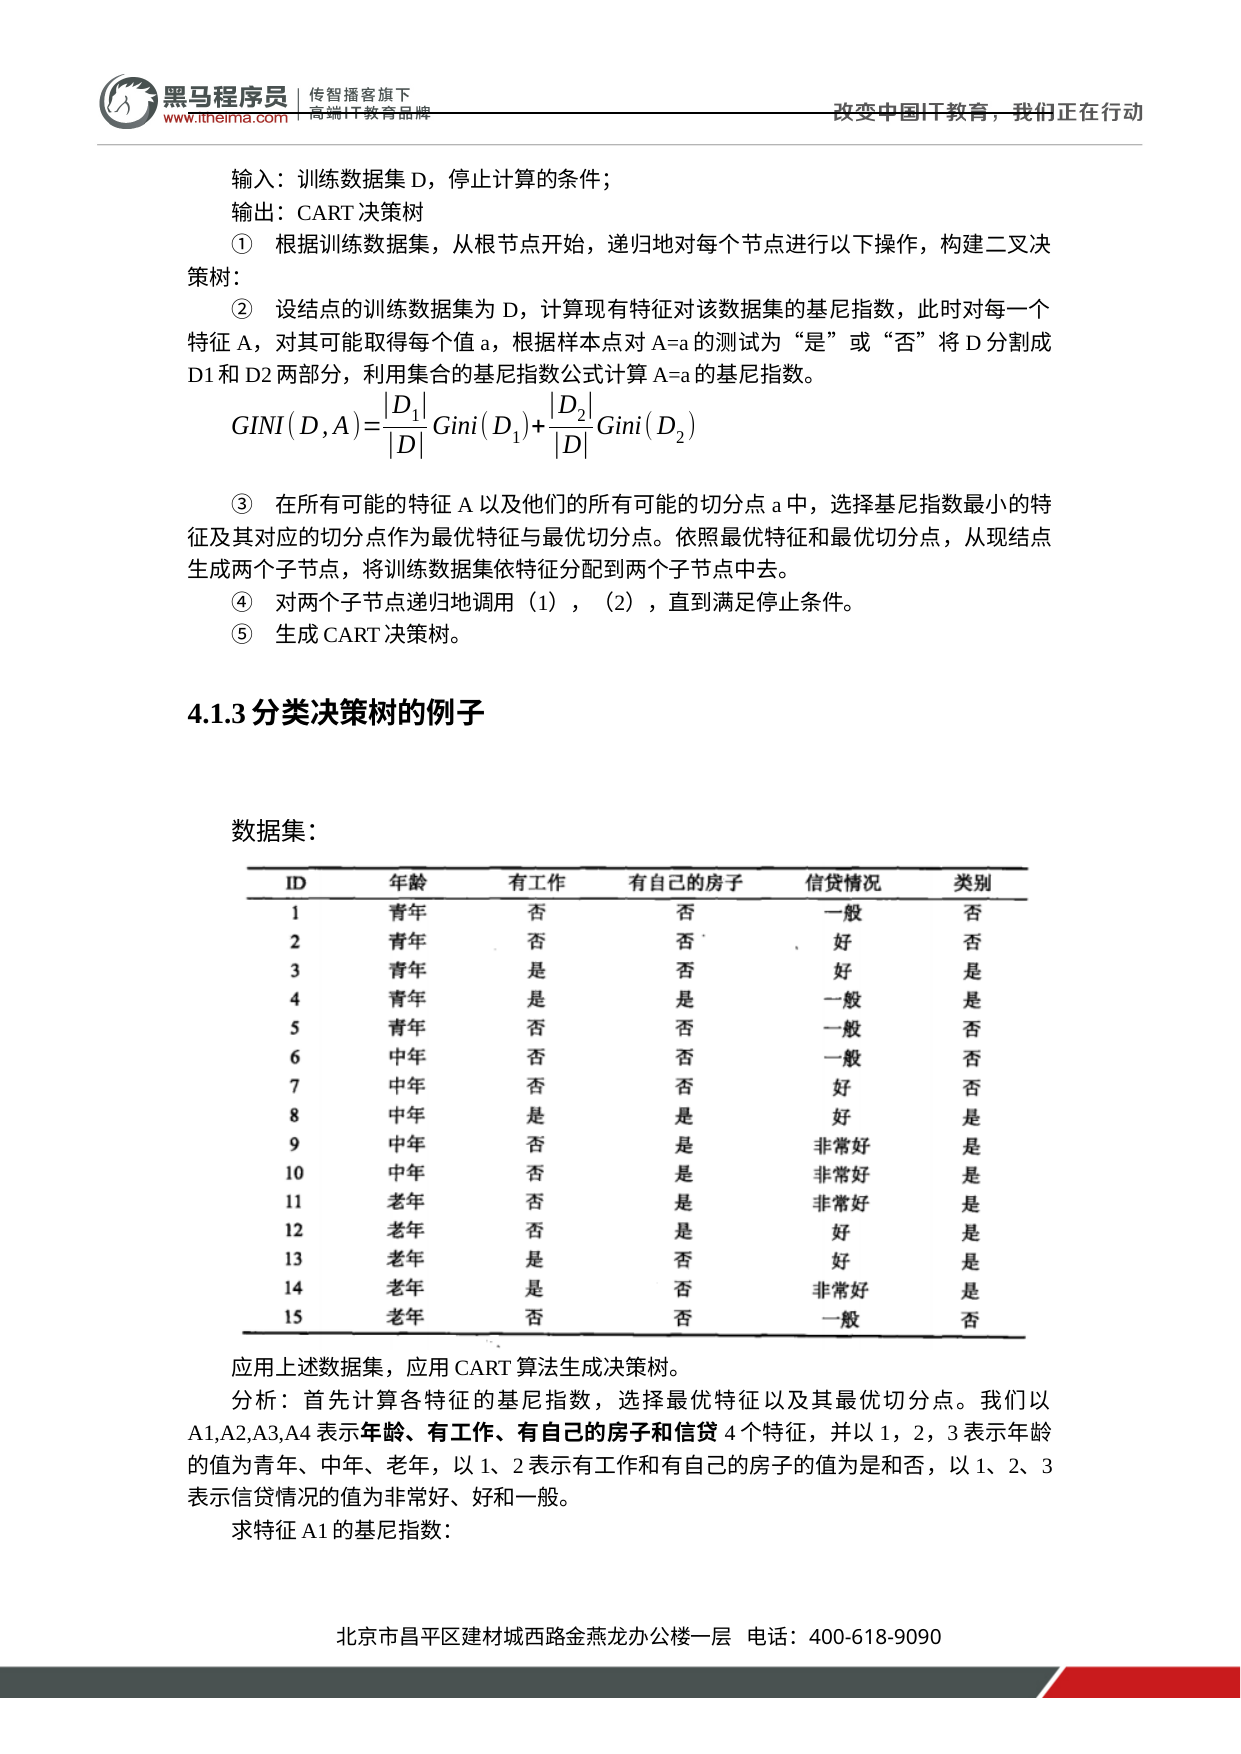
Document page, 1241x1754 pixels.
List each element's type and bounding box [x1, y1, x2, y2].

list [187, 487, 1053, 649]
picture [0, 1607, 1241, 1698]
picture [231, 862, 1035, 1350]
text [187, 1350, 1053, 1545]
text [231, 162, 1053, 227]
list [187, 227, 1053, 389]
picture [0, 3, 1241, 153]
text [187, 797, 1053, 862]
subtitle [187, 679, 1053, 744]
